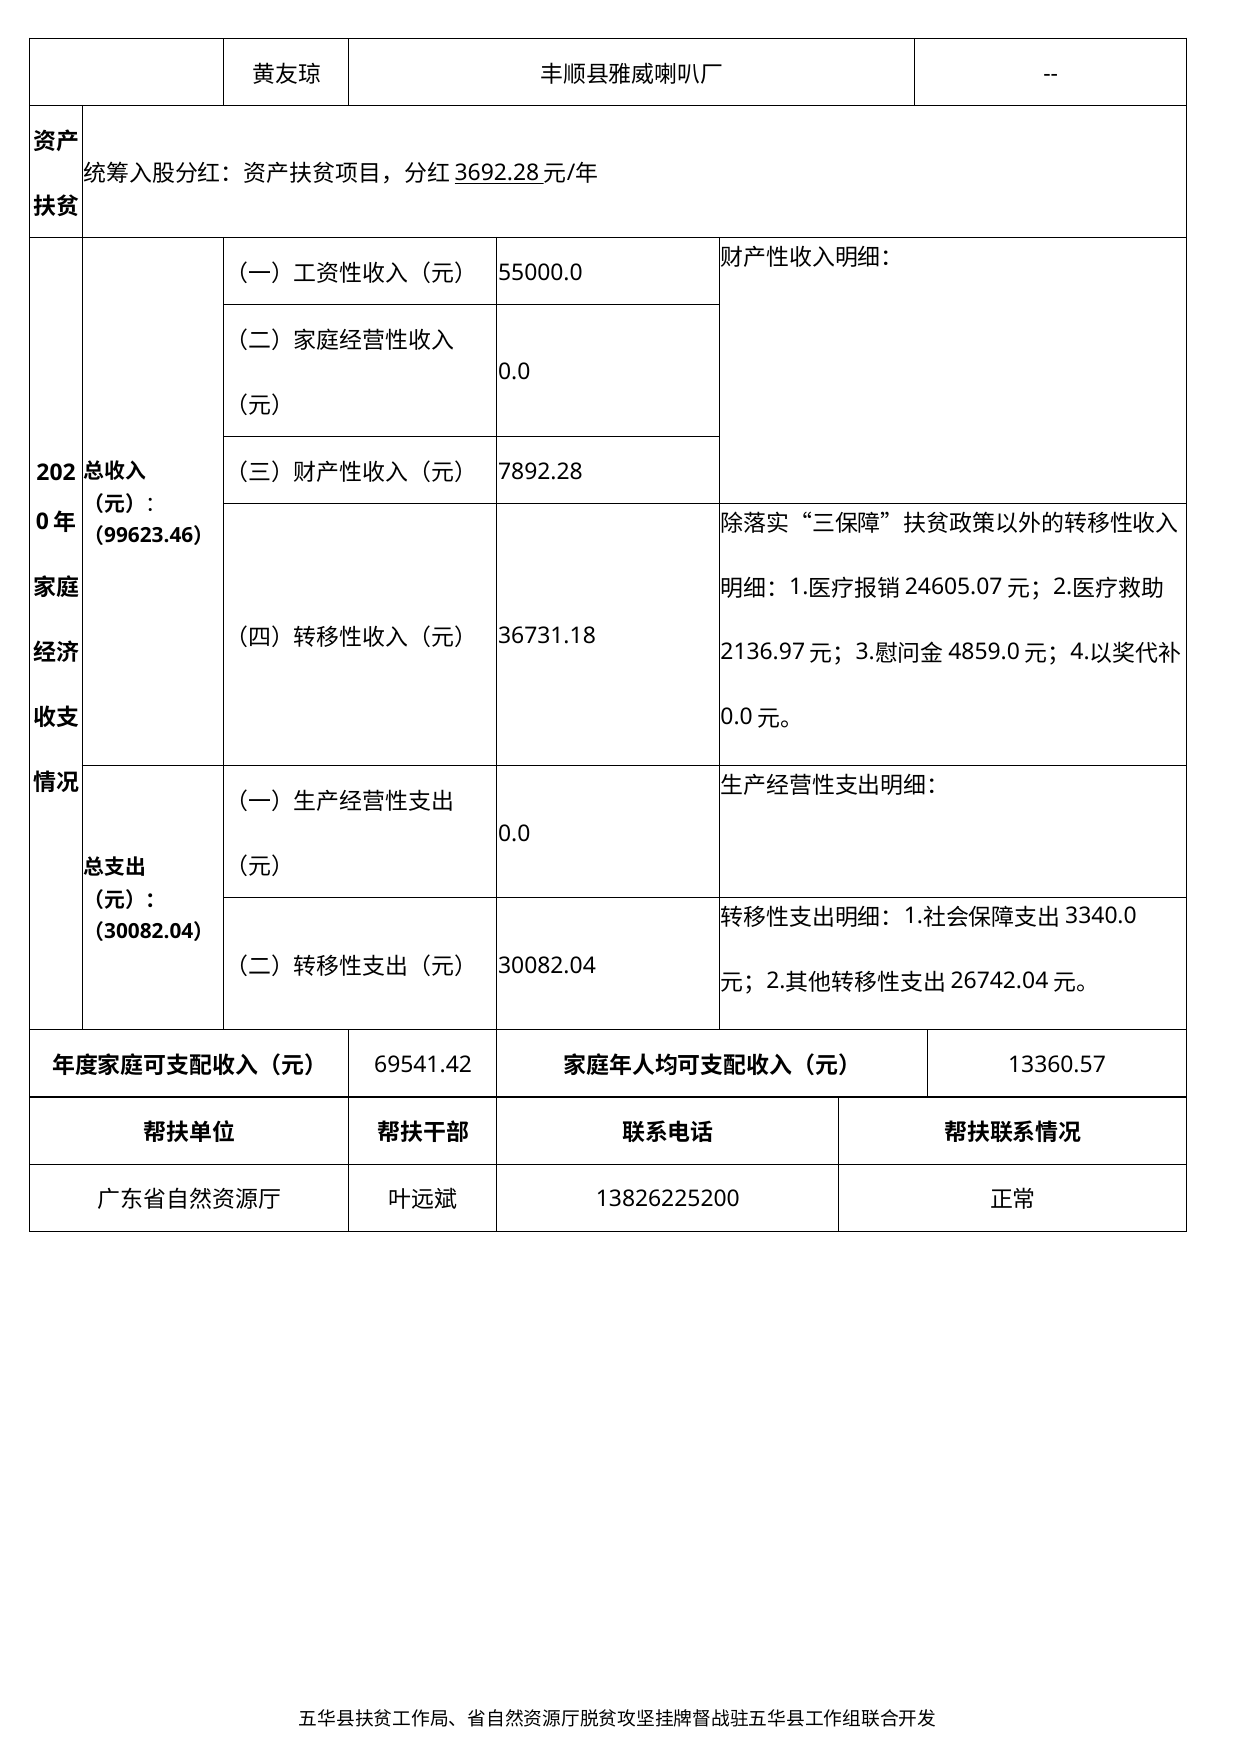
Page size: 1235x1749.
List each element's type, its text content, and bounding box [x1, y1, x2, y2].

table_cell 财产性收入明细： [720, 238, 1186, 503]
table_cell 13360.57 [928, 1030, 1186, 1096]
table_cell 叶远斌 [349, 1165, 496, 1231]
table_cell 帮扶单位 [30, 1098, 348, 1163]
table_cell （四）转移性收入（元） [224, 504, 496, 765]
table_cell 13826225200 [497, 1165, 838, 1231]
table_cell 家庭年人均可支配收入（元） [497, 1030, 927, 1096]
table_cell 36731.18 [497, 504, 719, 765]
table_cell （二）转移性支出（元） [224, 898, 496, 1029]
table_cell 广东省自然资源厅 [30, 1165, 348, 1231]
table_cell 55000.0 [497, 238, 719, 304]
table_cell 联系电话 [497, 1098, 838, 1163]
table_cell 资产扶贫 [30, 106, 82, 237]
table_cell 生产经营性支出明细： [720, 766, 1186, 897]
table_cell 年度家庭可支配收入（元） [30, 1030, 348, 1096]
table_cell 黄友琼 [224, 39, 348, 105]
table_cell 30082.04 [497, 898, 719, 1029]
table_cell 总收入（元）： （99623.46） [83, 238, 223, 765]
table_cell 统筹入股分红：资产扶贫项目，分红3692.28元/年 [83, 106, 1186, 237]
table_cell 丰顺县雅威喇叭厂 [349, 39, 914, 105]
table_cell 转移性支出明细：1.社会保障支出3340.0元；2.其他转移性支出26742.04元。 [720, 898, 1186, 1029]
table_cell 除落实“三保障”扶贫政策以外的转移性收入明细：1.医疗报销24605.07元；2.医疗救助2136.97元；3.慰问金4859.0元；4.以奖代补0.0元。 [720, 504, 1186, 765]
table_cell 0.0 [497, 766, 719, 897]
table_cell -- [915, 39, 1186, 105]
table_cell 0.0 [497, 305, 719, 436]
table_cell （二）家庭经营性收入（元） [224, 305, 496, 436]
table_cell （一）生产经营性支出（元） [224, 766, 496, 897]
table_cell 帮扶干部 [349, 1098, 496, 1163]
table_cell 帮扶联系情况 [839, 1098, 1186, 1163]
table_cell 7892.28 [497, 437, 719, 503]
table_cell 2020年家庭经济收支情况 [30, 238, 82, 1029]
table_cell 69541.42 [349, 1030, 496, 1096]
table_cell （一）工资性收入（元） [224, 238, 496, 304]
table_cell 正常 [839, 1165, 1186, 1231]
table_cell （三）财产性收入（元） [224, 437, 496, 503]
table_cell 总支出（元）： （30082.04） [83, 766, 223, 1029]
